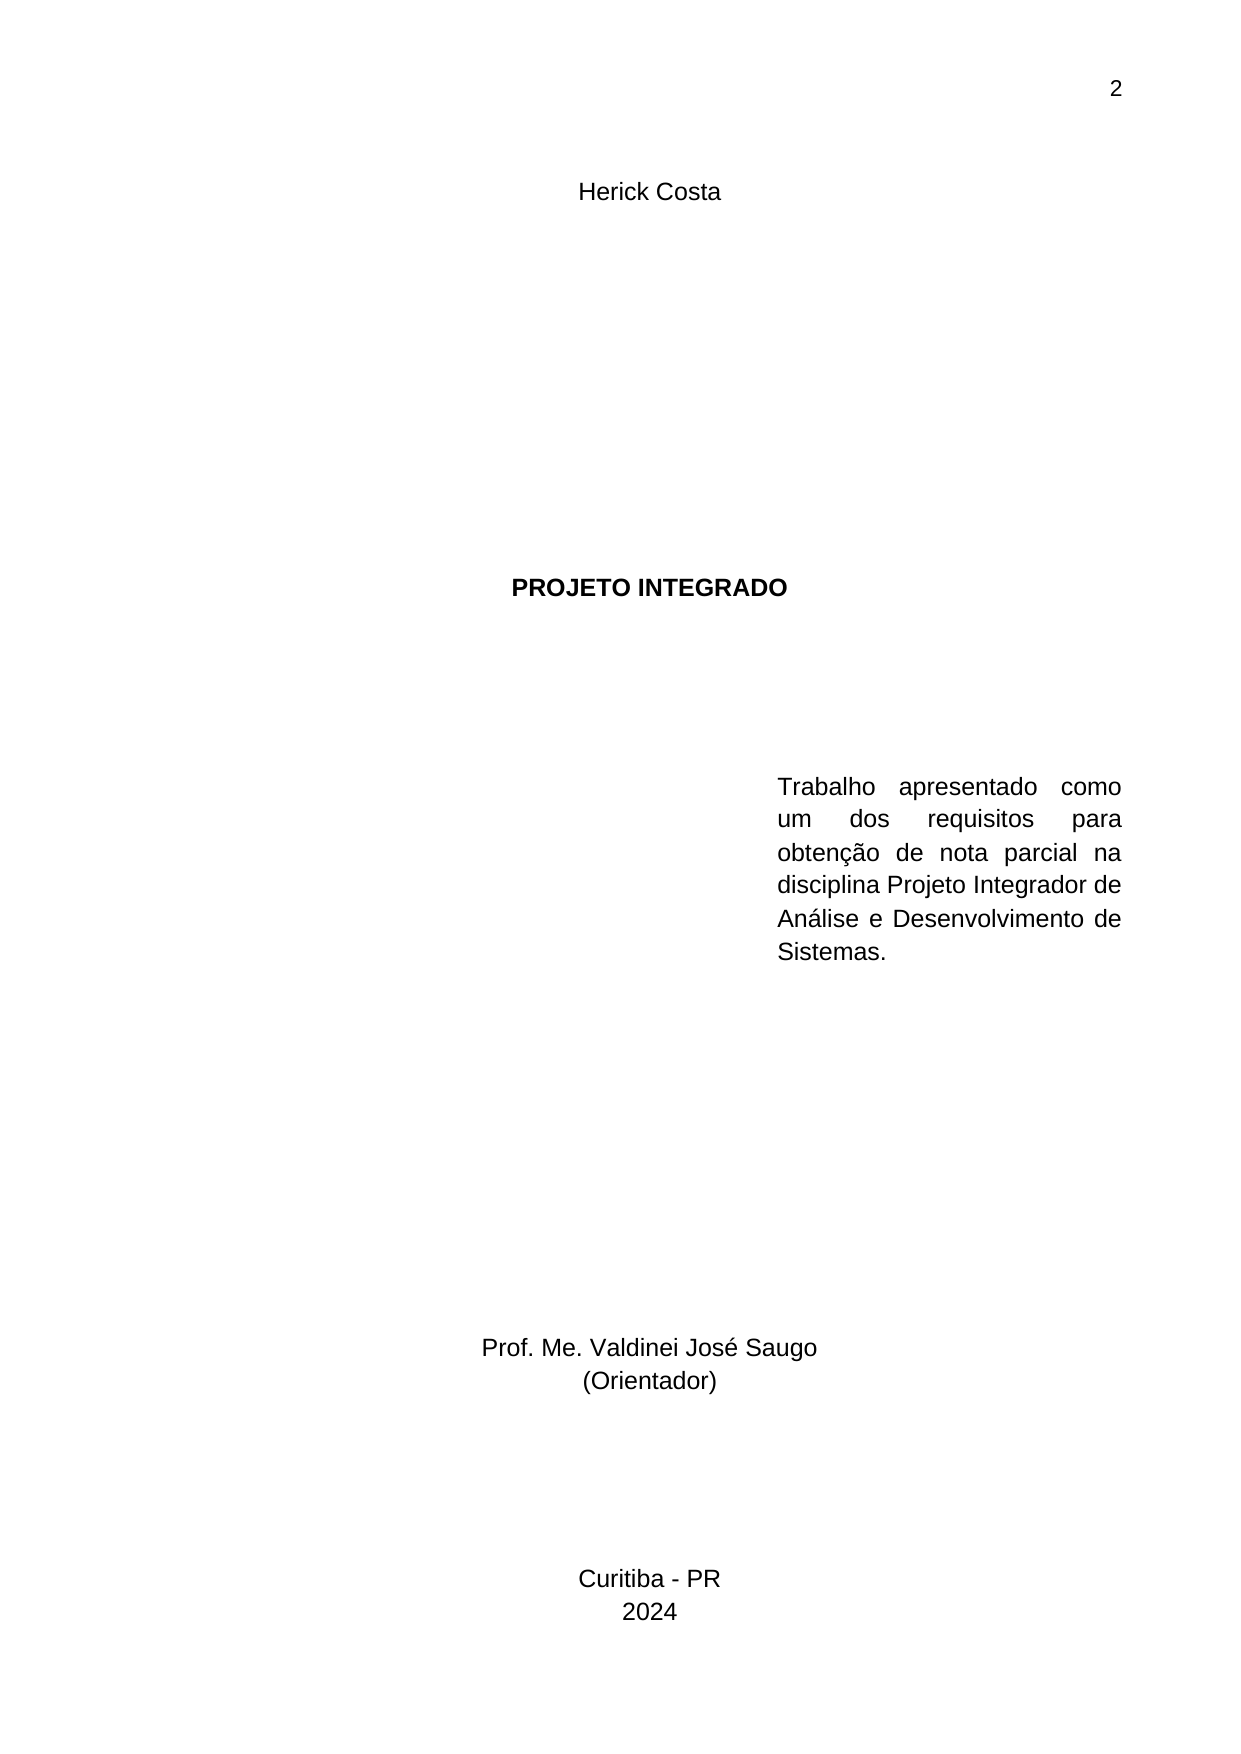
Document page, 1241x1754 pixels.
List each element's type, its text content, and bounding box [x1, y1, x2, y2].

text Prof. Me. Valdinei José Saugo [177, 1333, 1122, 1362]
text PROJETO INTEGRADO [177, 573, 1122, 602]
text Curitiba - PR [177, 1564, 1122, 1593]
text 2024 [177, 1597, 1122, 1626]
text Herick Costa [177, 177, 1122, 206]
text Trabalho apresentado como um dos requisitos para obtenção de nota parcial na disciplina Projeto Integrador de Análise e Desenvolvimento de Sistemas. [777, 771, 1122, 965]
text (Orientador) [177, 1366, 1122, 1394]
